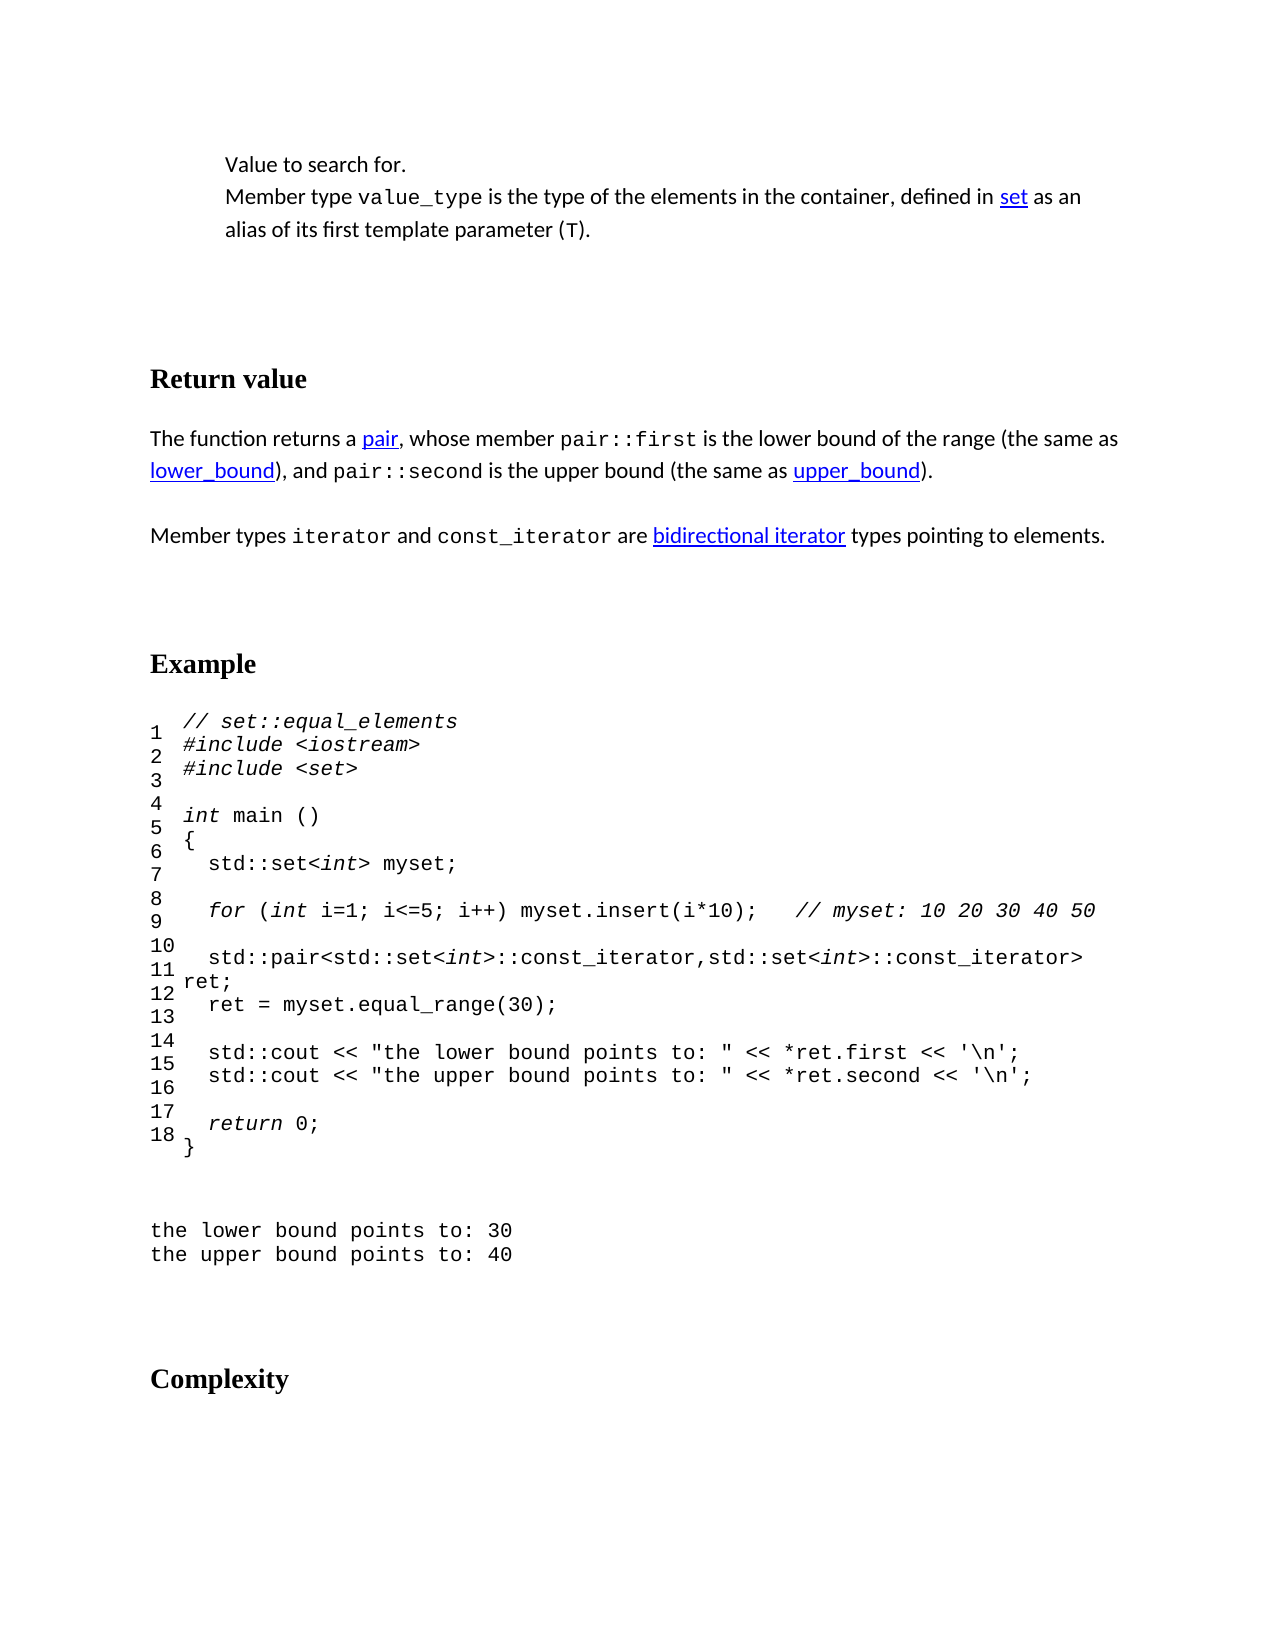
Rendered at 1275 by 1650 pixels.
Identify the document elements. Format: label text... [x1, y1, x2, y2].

table_header // set::equal_elements #include <iostream> #include <set> int main () { std::set<int> myset; for (int i=1; i<=5; i++) myset.insert(i*10); // myset: 10 20 30 40 50 std::pair<std::set<int>::const_iterator,std::set<int>::const_iterator> ret; ret = myset.equal_range(30); std::cout << "the lower bound points to: " << *ret.first << '\n'; std::cout << "the upper bound points to: " << *ret.second << '\n'; return 0; } [181, 709, 1133, 1161]
table_header 1 2 3 4 5 6 7 8 9 10 11 12 13 14 15 16 17 18 [149, 709, 181, 1161]
subtitle Complexity [150, 1363, 1125, 1395]
subtitle Return value [150, 362, 1125, 394]
text Value to search for. Member type value_type is the type of the elements in the container, defined in set as an alias of its first template parameter (T). [225, 150, 1125, 243]
table_header the lower bound points to: 30 the upper bound points to: 40 [149, 1219, 520, 1269]
text The function returns a pair, whose member pair::first is the lower bound of the range (the same as lower_bound), and pair::second is the upper bound (the same as upper_bound). Member types iterator and const_iterator are bidirectional iterator types pointing to elements. [150, 424, 1125, 614]
subtitle Example [150, 647, 1125, 680]
